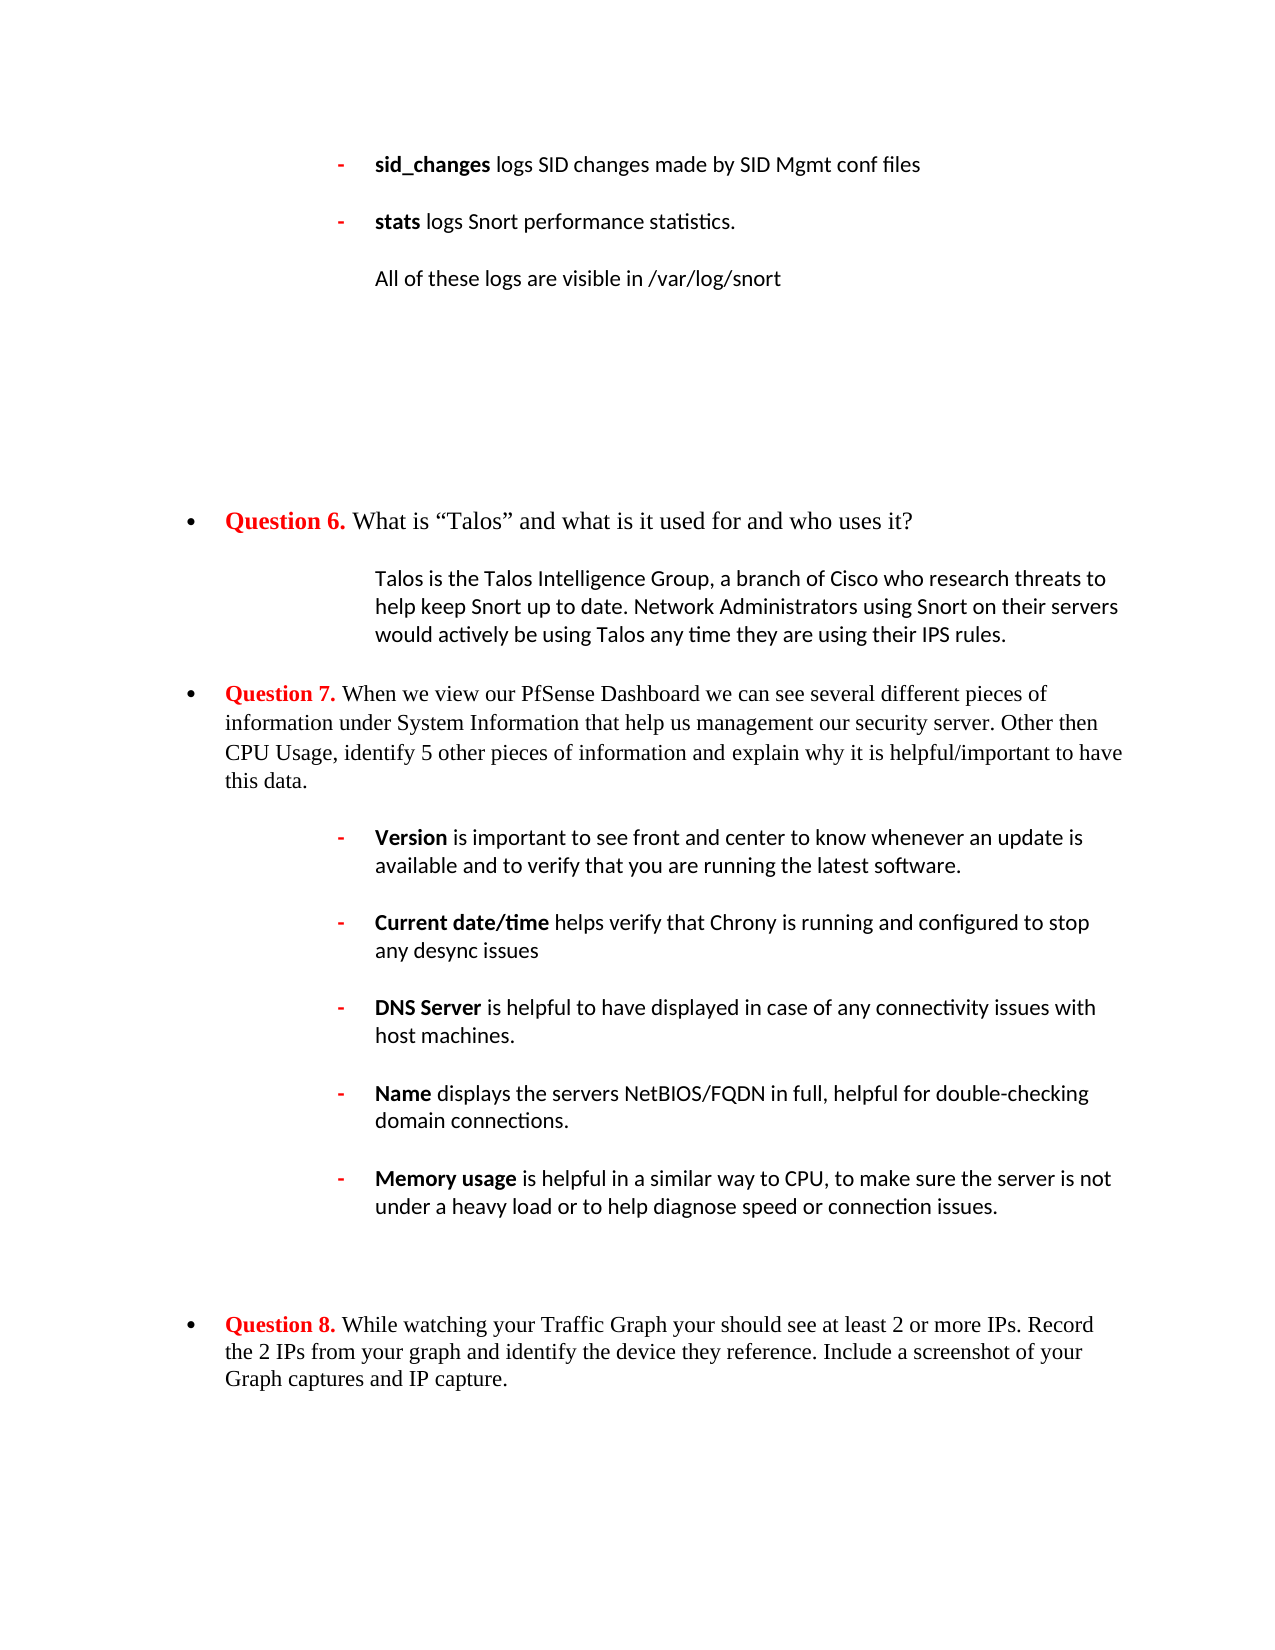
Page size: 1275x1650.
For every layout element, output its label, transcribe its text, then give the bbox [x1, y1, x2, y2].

text All of these logs are visible in /var/log/snort [375, 264, 1125, 292]
list Memory usage is helpful in a similar way to CPU, to make sure the server is not under a heavy load or to help diagnose speed or connection issues. [337, 1164, 1125, 1220]
list Question 6. What is “Talos” and what is it used for and who uses it? [187, 506, 1125, 535]
list Question 8. While watching your Traffic Graph your should see at least 2 or more IPs. Record the 2 IPs from your graph and identify the device they reference. Include a screenshot of your Graph captures and IP capture. [187, 1311, 1125, 1392]
list Question 7. When we view our PfSense Dashboard we can see several different pieces of information under System Information that help us management our security server. Other then CPU Usage, identify 5 other pieces of information and explain why it is helpful/important to have this data. [187, 677, 1125, 794]
text Talos is the Talos Intelligence Group, a branch of Cisco who research threats to help keep Snort up to date. Network Administrators using Snort on their servers would actively be using Talos any time they are using their IPS rules. [375, 564, 1125, 648]
list Current date/time helps verify that Chrony is running and configured to stop any desync issues [337, 908, 1125, 964]
list DNS Server is helpful to have displayed in case of any connectivity issues with host machines. [337, 993, 1125, 1049]
list sid_changes logs SID changes made by SID Mgmt conf files [337, 150, 1125, 178]
list Name displays the servers NetBIOS/FQDN in full, helpful for double-checking domain connections. [337, 1079, 1125, 1135]
list Version is important to see front and center to know whenever an update is available and to verify that you are running the latest software. [337, 823, 1125, 879]
list stats logs Snort performance statistics. [337, 207, 1125, 235]
